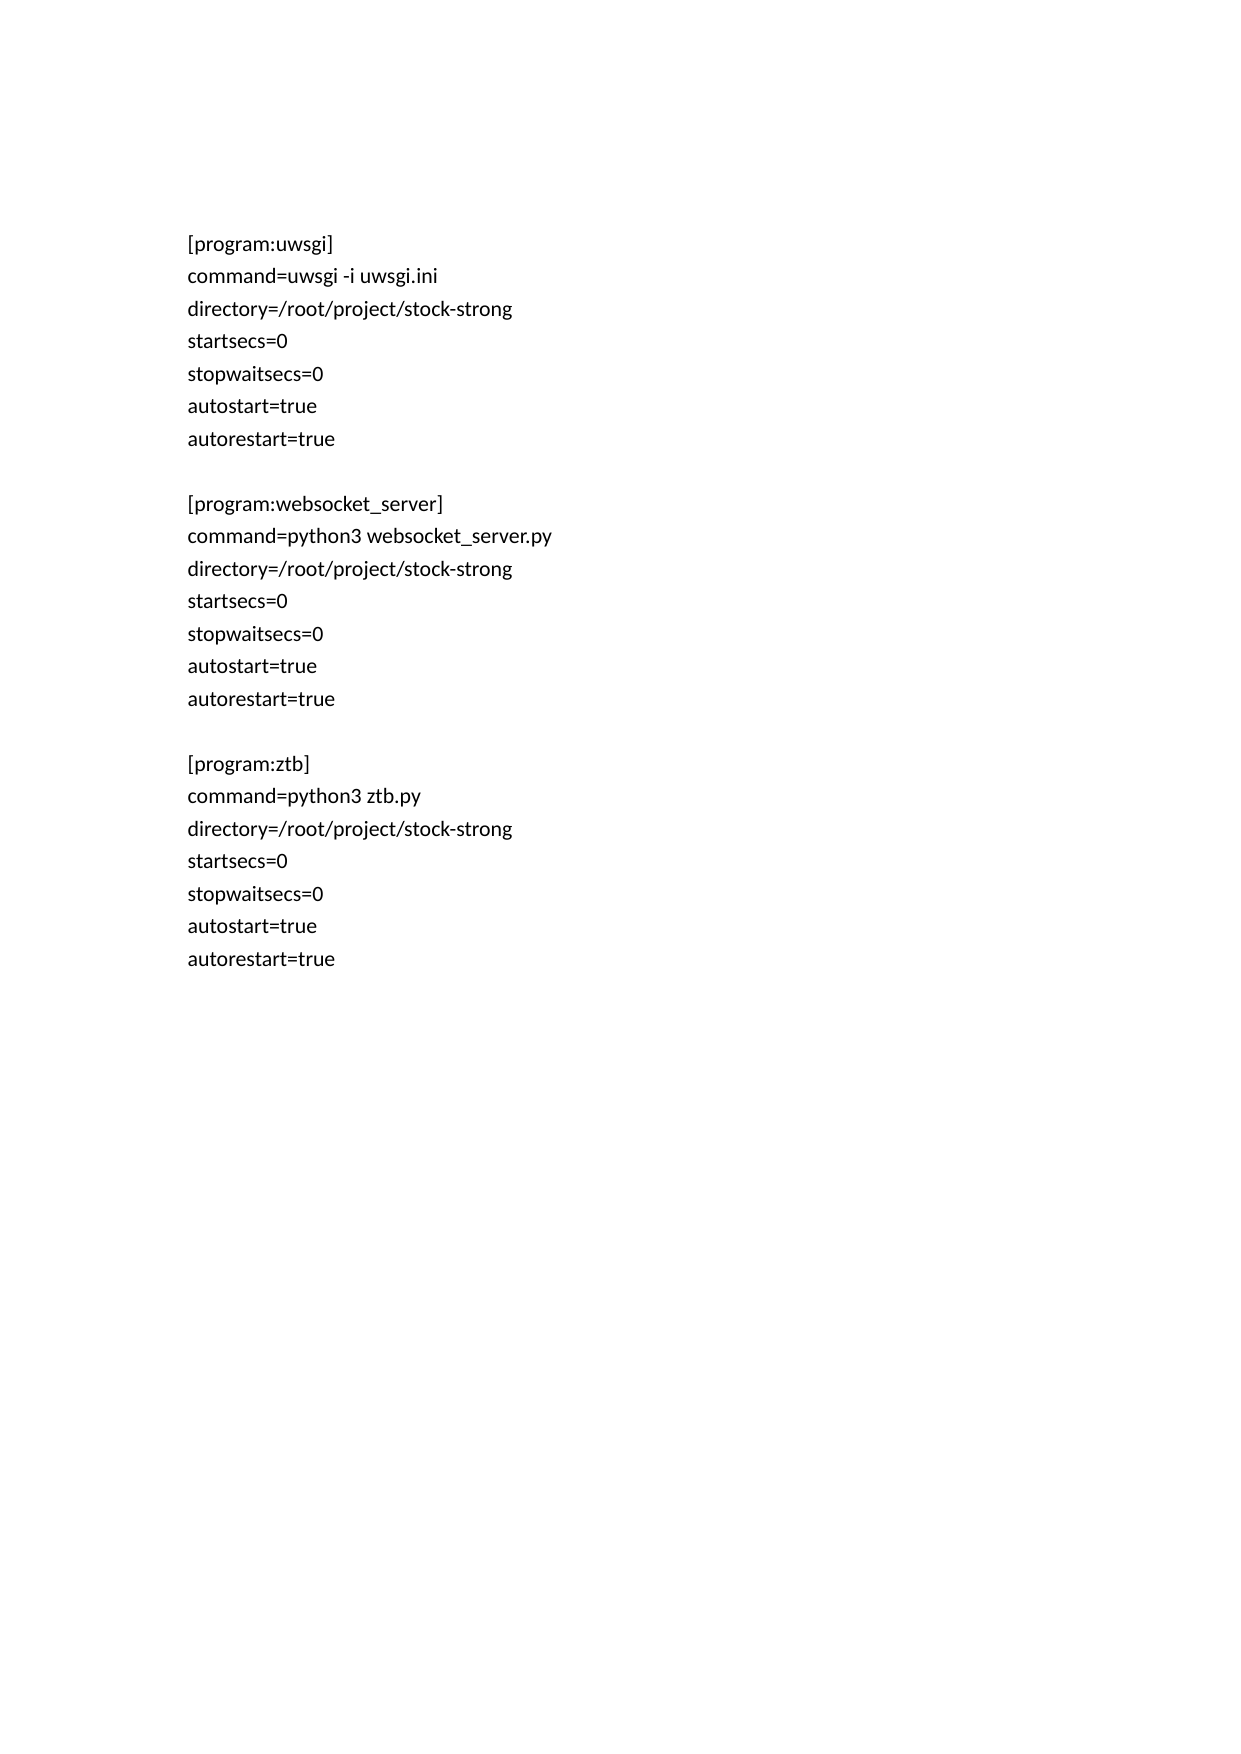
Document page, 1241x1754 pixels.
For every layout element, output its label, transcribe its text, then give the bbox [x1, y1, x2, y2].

text directory=/root/project/stock-strong [187, 552, 1053, 584]
text directory=/root/project/stock-strong [187, 292, 1053, 324]
text autostart=true [187, 389, 1053, 422]
text directory=/root/project/stock-strong [187, 812, 1053, 844]
text command=uwsgi -i uwsgi.ini [187, 259, 1053, 292]
text autostart=true [187, 649, 1053, 682]
text autorestart=true [187, 682, 1053, 714]
text autostart=true [187, 909, 1053, 942]
text autorestart=true [187, 942, 1053, 974]
text autorestart=true [187, 422, 1053, 454]
text [program:ztb] [187, 747, 1053, 779]
text [program:uwsgi] [187, 227, 1053, 259]
text startsecs=0 [187, 584, 1053, 617]
text command=python3 ztb.py [187, 779, 1053, 812]
text startsecs=0 [187, 324, 1053, 357]
text stopwaitsecs=0 [187, 877, 1053, 909]
text startsecs=0 [187, 844, 1053, 877]
text stopwaitsecs=0 [187, 357, 1053, 389]
text stopwaitsecs=0 [187, 617, 1053, 649]
text [program:websocket_server] [187, 487, 1053, 519]
text command=python3 websocket_server.py [187, 519, 1053, 552]
